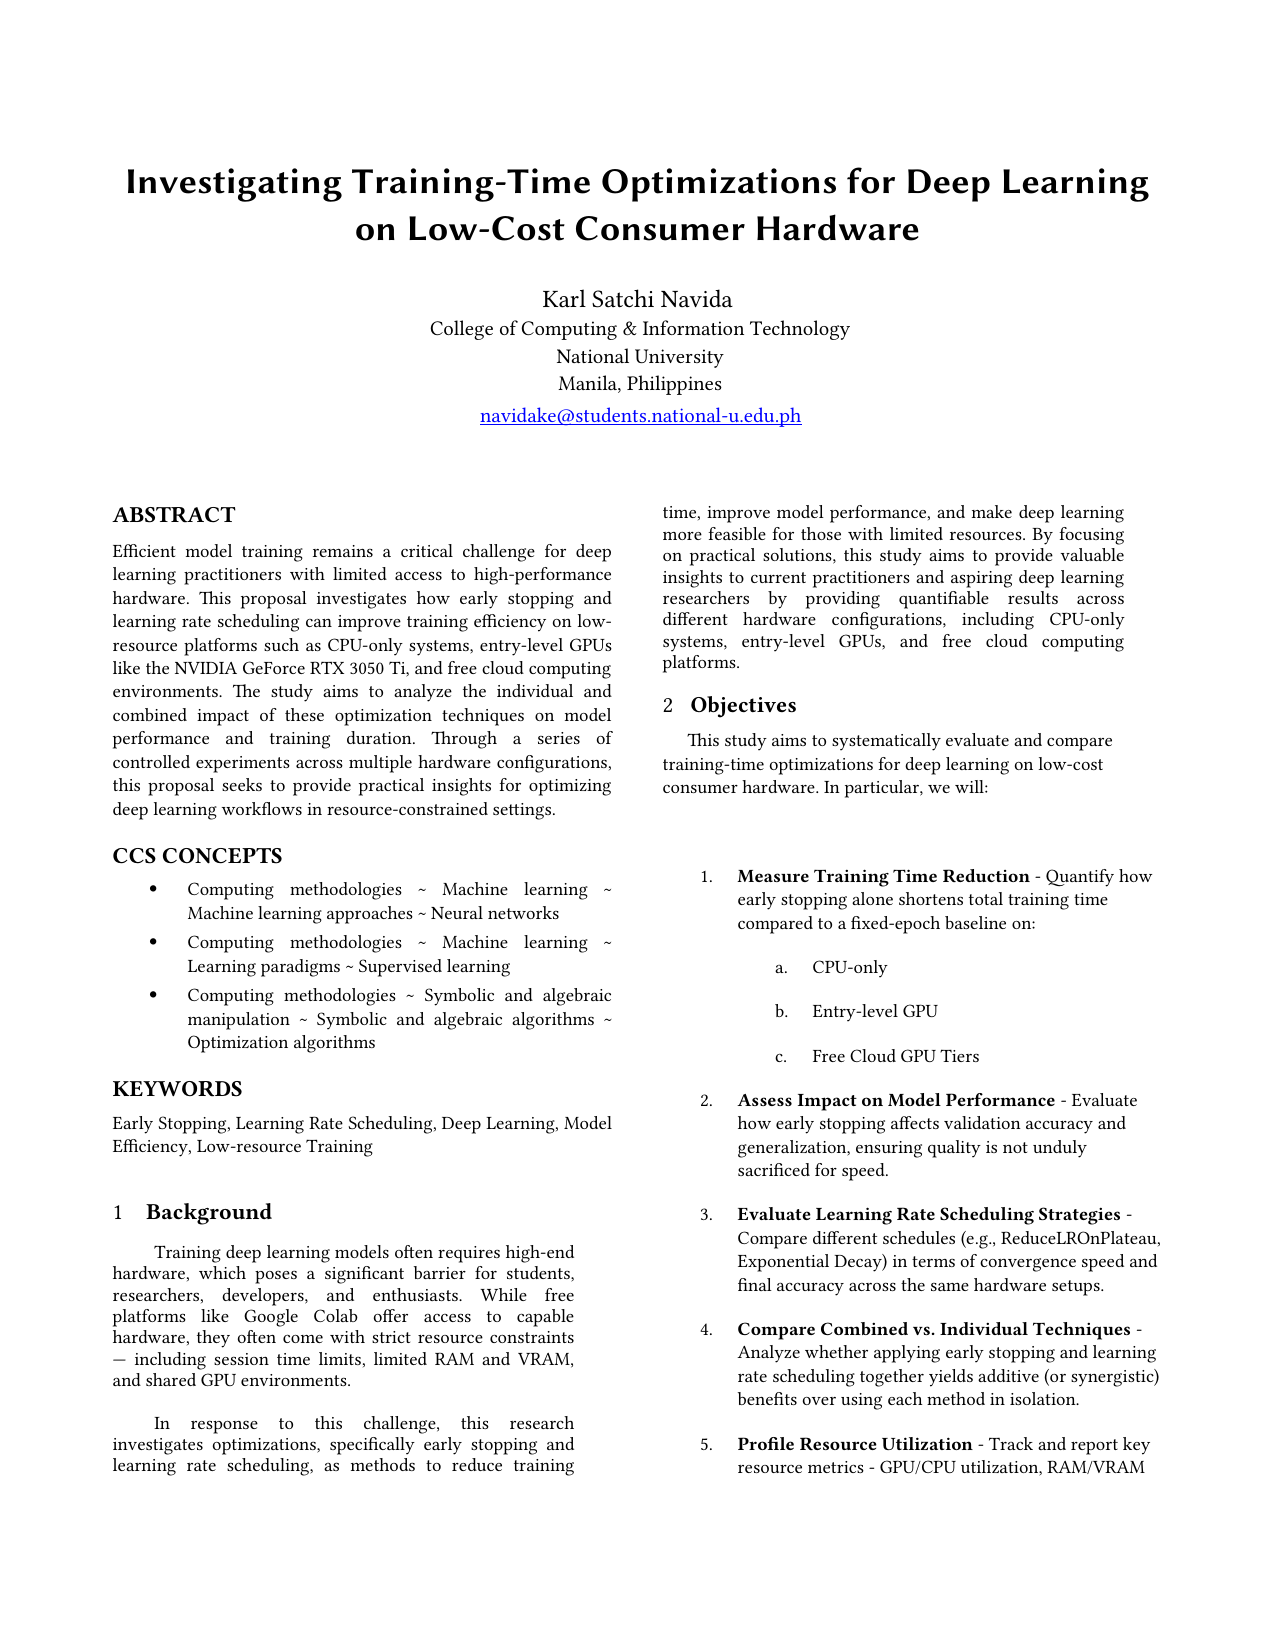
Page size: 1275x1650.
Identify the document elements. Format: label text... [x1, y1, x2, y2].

list Measure Training Time Reduction - Quantify how early stopping alone shortens total training time compared to a fixed-epoch baseline on: [700, 866, 1162, 934]
list Computing methodologies ~ Machine learning ~ Machine learning approaches ~ Neural networks [150, 879, 612, 924]
list Computing methodologies ~ Machine learning ~ Learning paradigms ~ Supervised learning [150, 932, 612, 977]
text Efficient model training remains a critical challenge for deep learning practitioners with limited access to high-performance hardware. This proposal investigates how early stopping and learning rate scheduling can improve training efficiency on low-resource platforms such as CPU-only systems, entry-level GPUs like the NVIDIA GeForce RTX 3050 Ti, and free cloud computing environments. The study aims to analyze the individual and combined impact of these optimization techniques on model performance and training duration. Through a series of controlled experiments across multiple hardware configurations, this proposal seeks to provide practical insights for optimizing deep learning workflows in resource-constrained settings. [112, 541, 612, 820]
text Early Stopping, Learning Rate Scheduling, Deep Learning, Model Efficiency, Low-resource Training [112, 1112, 612, 1157]
text 1 Background [112, 1199, 612, 1225]
list Evaluate Learning Rate Scheduling Strategies - Compare different schedules (e.g., ReduceLROnPlateau, Exponential Decay) in terms of convergence speed and final accuracy across the same hardware setups. [700, 1204, 1162, 1296]
list Free Cloud GPU Tiers [775, 1045, 1162, 1067]
list Assess Impact on Model Performance - Evaluate how early stopping affects validation accuracy and generalization, ensuring quality is not unduly sacrificed for speed. [700, 1089, 1162, 1181]
text CCS CONCEPTS [112, 843, 612, 869]
list Computing methodologies ~ Symbolic and algebraic manipulation ~ Symbolic and algebraic algorithms ~ Optimization algorithms [150, 985, 612, 1053]
list Compare Combined vs. Individual Techniques - Analyze whether applying early stopping and learning rate scheduling together yields additive (or synergistic) benefits over using each method in isolation. [700, 1319, 1162, 1410]
text This study aims to systematically evaluate and compare training-time optimizations for deep learning on low-cost consumer hardware. In particular, we will: [662, 730, 1162, 798]
text 2 Objectives [662, 692, 1162, 718]
list Entry-level GPU [775, 1001, 1162, 1022]
text KEYWORDS [112, 1076, 612, 1102]
list CPU-only [775, 957, 1162, 978]
text In response to this challenge, this research investigates optimizations, specifically early stopping and learning rate scheduling, as methods to reduce training time, improve model performance, and make deep learning more feasible for those with limited resources. By focusing on practical solutions, this study aims to provide valuable insights to current practitioners and aspiring deep learning researchers by providing quantifiable results across different hardware configurations, including CPU-only systems, entry-level GPUs, and free cloud computing platforms. [662, 502, 1125, 673]
text Training deep learning models often requires high-end hardware, which poses a significant barrier for students, researchers, developers, and enthusiasts. While free platforms like Google Colab offer access to capable hardware, they often come with strict resource constraints — including session time limits, limited RAM and VRAM, and shared GPU environments. [112, 1241, 575, 1391]
text Karl Satchi Navida College of Computing & Information Technology National University Manila, Philippines navidake@students.national-u.edu.ph [112, 285, 1162, 428]
text ABSTRACT [112, 502, 612, 528]
title Investigating Training-Time Optimizations for Deep Learning on Low-Cost Consumer Hardware [112, 160, 1162, 250]
